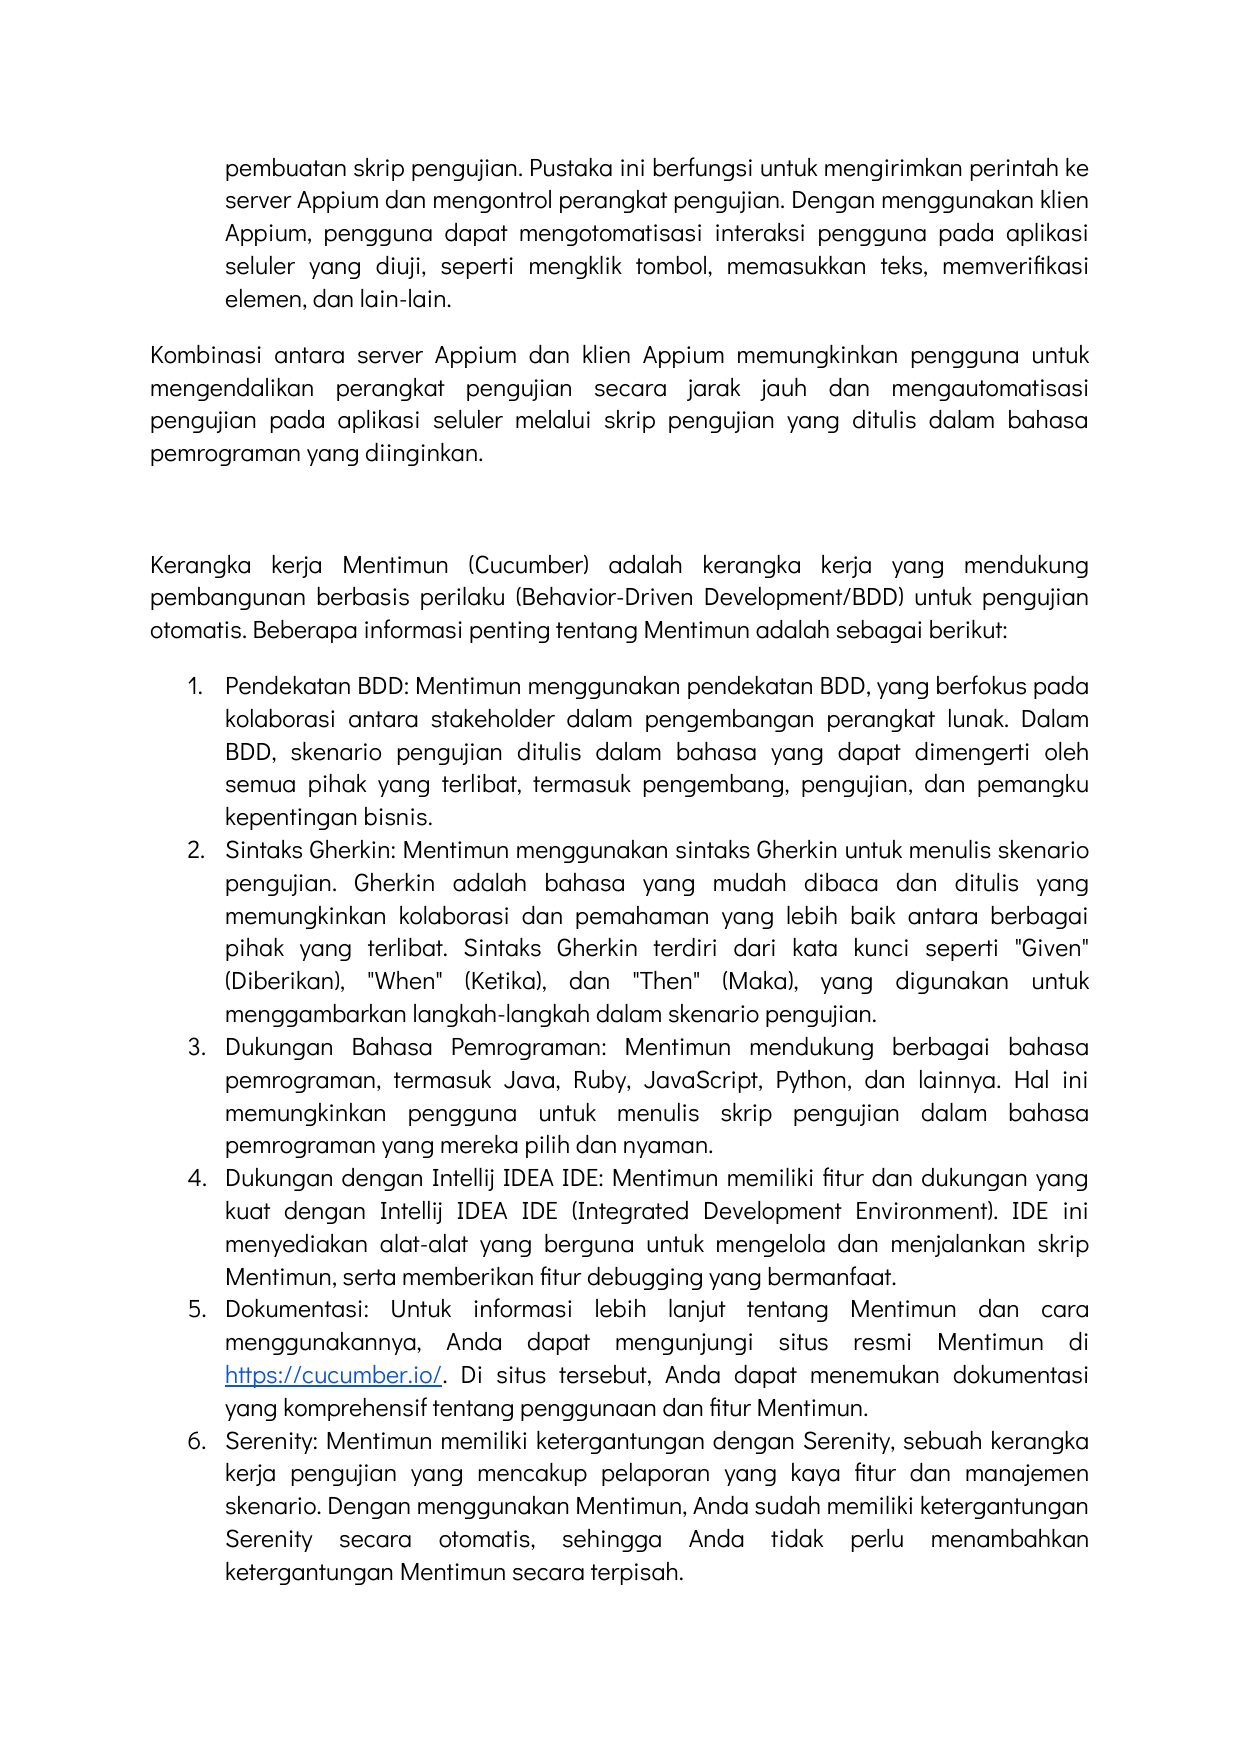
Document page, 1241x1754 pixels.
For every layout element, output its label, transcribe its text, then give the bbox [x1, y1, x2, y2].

list Serenity: Mentimun memiliki ketergantungan dengan Serenity, sebuah kerangka kerja pengujian yang mencakup pelaporan yang kaya fitur dan manajemen skenario. Dengan menggunakan Mentimun, Anda sudah memiliki ketergantungan Serenity secara otomatis, sehingga Anda tidak perlu menambahkan ketergantungan Mentimun secara terpisah. [187, 1423, 1090, 1587]
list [187, 150, 1090, 314]
text Kerangka kerja Mentimun (Cucumber) adalah kerangka kerja yang mendukung pembangunan berbasis perilaku (Behavior-Driven Development/BDD) untuk pengujian otomatis. Beberapa informasi penting tentang Mentimun adalah sebagai berikut: [150, 547, 1090, 645]
list Dukungan Bahasa Pemrograman: Mentimun mendukung berbagai bahasa pemrograman, termasuk Java, Ruby, JavaScript, Python, dan lainnya. Hal ini memungkinkan pengguna untuk menulis skrip pengujian dalam bahasa pemrograman yang mereka pilih dan nyaman. [187, 1029, 1090, 1160]
text Kombinasi antara server Appium dan klien Appium memungkinkan pengguna untuk mengendalikan perangkat pengujian secara jarak jauh dan mengautomatisasi pengujian pada aplikasi seluler melalui skrip pengujian yang ditulis dalam bahasa pemrograman yang diinginkan. [150, 337, 1090, 468]
list Pendekatan BDD: Mentimun menggunakan pendekatan BDD, yang berfokus pada kolaborasi antara stakeholder dalam pengembangan perangkat lunak. Dalam BDD, skenario pengujian ditulis dalam bahasa yang dapat dimengerti oleh semua pihak yang terlibat, termasuk pengembang, pengujian, dan pemangku kepentingan bisnis. [187, 668, 1090, 832]
list Dokumentasi: Untuk informasi lebih lanjut tentang Mentimun dan cara menggunakannya, Anda dapat mengunjungi situs resmi Mentimun di https://cucumber.io/. Di situs tersebut, Anda dapat menemukan dokumentasi yang komprehensif tentang penggunaan dan fitur Mentimun. [187, 1292, 1090, 1423]
list Sintaks Gherkin: Mentimun menggunakan sintaks Gherkin untuk menulis skenario pengujian. Gherkin adalah bahasa yang mudah dibaca dan ditulis yang memungkinkan kolaborasi dan pemahaman yang lebih baik antara berbagai pihak yang terlibat. Sintaks Gherkin terdiri dari kata kunci seperti "Given" (Diberikan), "When" (Ketika), dan "Then" (Maka), yang digunakan untuk menggambarkan langkah-langkah dalam skenario pengujian. [187, 832, 1090, 1029]
list Dukungan dengan Intellij IDEA IDE: Mentimun memiliki fitur dan dukungan yang kuat dengan Intellij IDEA IDE (Integrated Development Environment). IDE ini menyediakan alat-alat yang berguna untuk mengelola dan menjalankan skrip Mentimun, serta memberikan fitur debugging yang bermanfaat. [187, 1160, 1090, 1292]
